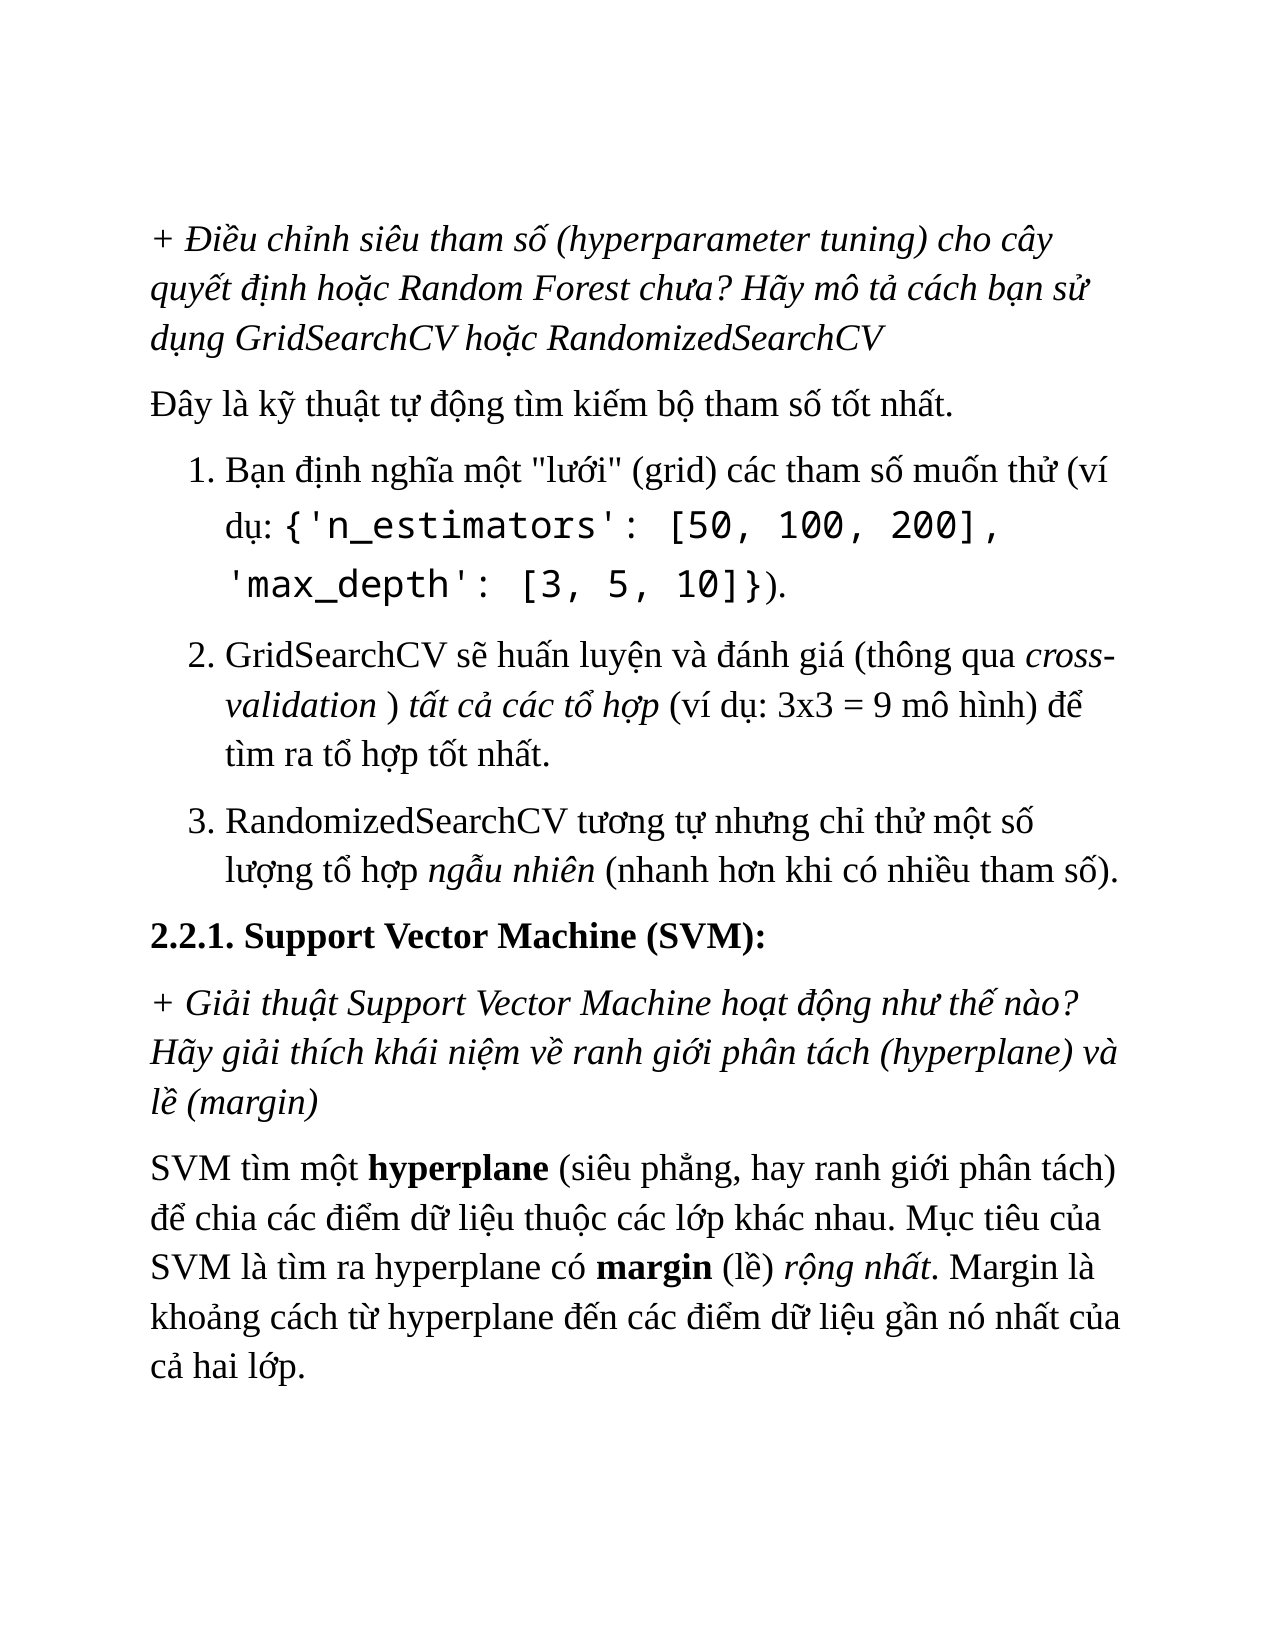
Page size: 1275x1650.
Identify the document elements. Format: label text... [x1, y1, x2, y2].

list GridSearchCV sẽ huấn luyện và đánh giá (thông qua cross-validation ) tất cả các tổ hợp (ví dụ: 3x3 = 9 mô hình) để tìm ra tổ hợp tốt nhất. [187, 633, 1125, 775]
text 2.2.1. Support Vector Machine (SVM): [150, 914, 1125, 957]
text + Giải thuật Support Vector Machine hoạt động như thế nào? Hãy giải thích khái niệm về ranh giới phân tách (hyperplane) và lề (margin) [150, 980, 1125, 1122]
text SVM tìm một hyperplane (siêu phẳng, hay ranh giới phân tách) để chia các điểm dữ liệu thuộc các lớp khác nhau. Mục tiêu của SVM là tìm ra hyperplane có margin (lề) rộng nhất. Margin là khoảng cách từ hyperplane đến các điểm dữ liệu gần nó nhất của cả hai lớp. [150, 1146, 1125, 1387]
list RandomizedSearchCV tương tự nhưng chỉ thử một số lượng tổ hợp ngẫu nhiên (nhanh hơn khi có nhiều tham số). [187, 798, 1125, 891]
text + Điều chỉnh siêu tham số (hyperparameter tuning) cho cây quyết định hoặc Random Forest chưa? Hãy mô tả cách bạn sử dụng GridSearchCV hoặc RandomizedSearchCV [150, 216, 1125, 358]
text Đây là kỹ thuật tự động tìm kiếm bộ tham số tốt nhất. [150, 382, 1125, 425]
list Bạn định nghĩa một "lưới" (grid) các tham số muốn thử (ví dụ: {'n_estimators': [50, 100, 200], 'max_depth': [3, 5, 10]}). [187, 448, 1125, 608]
